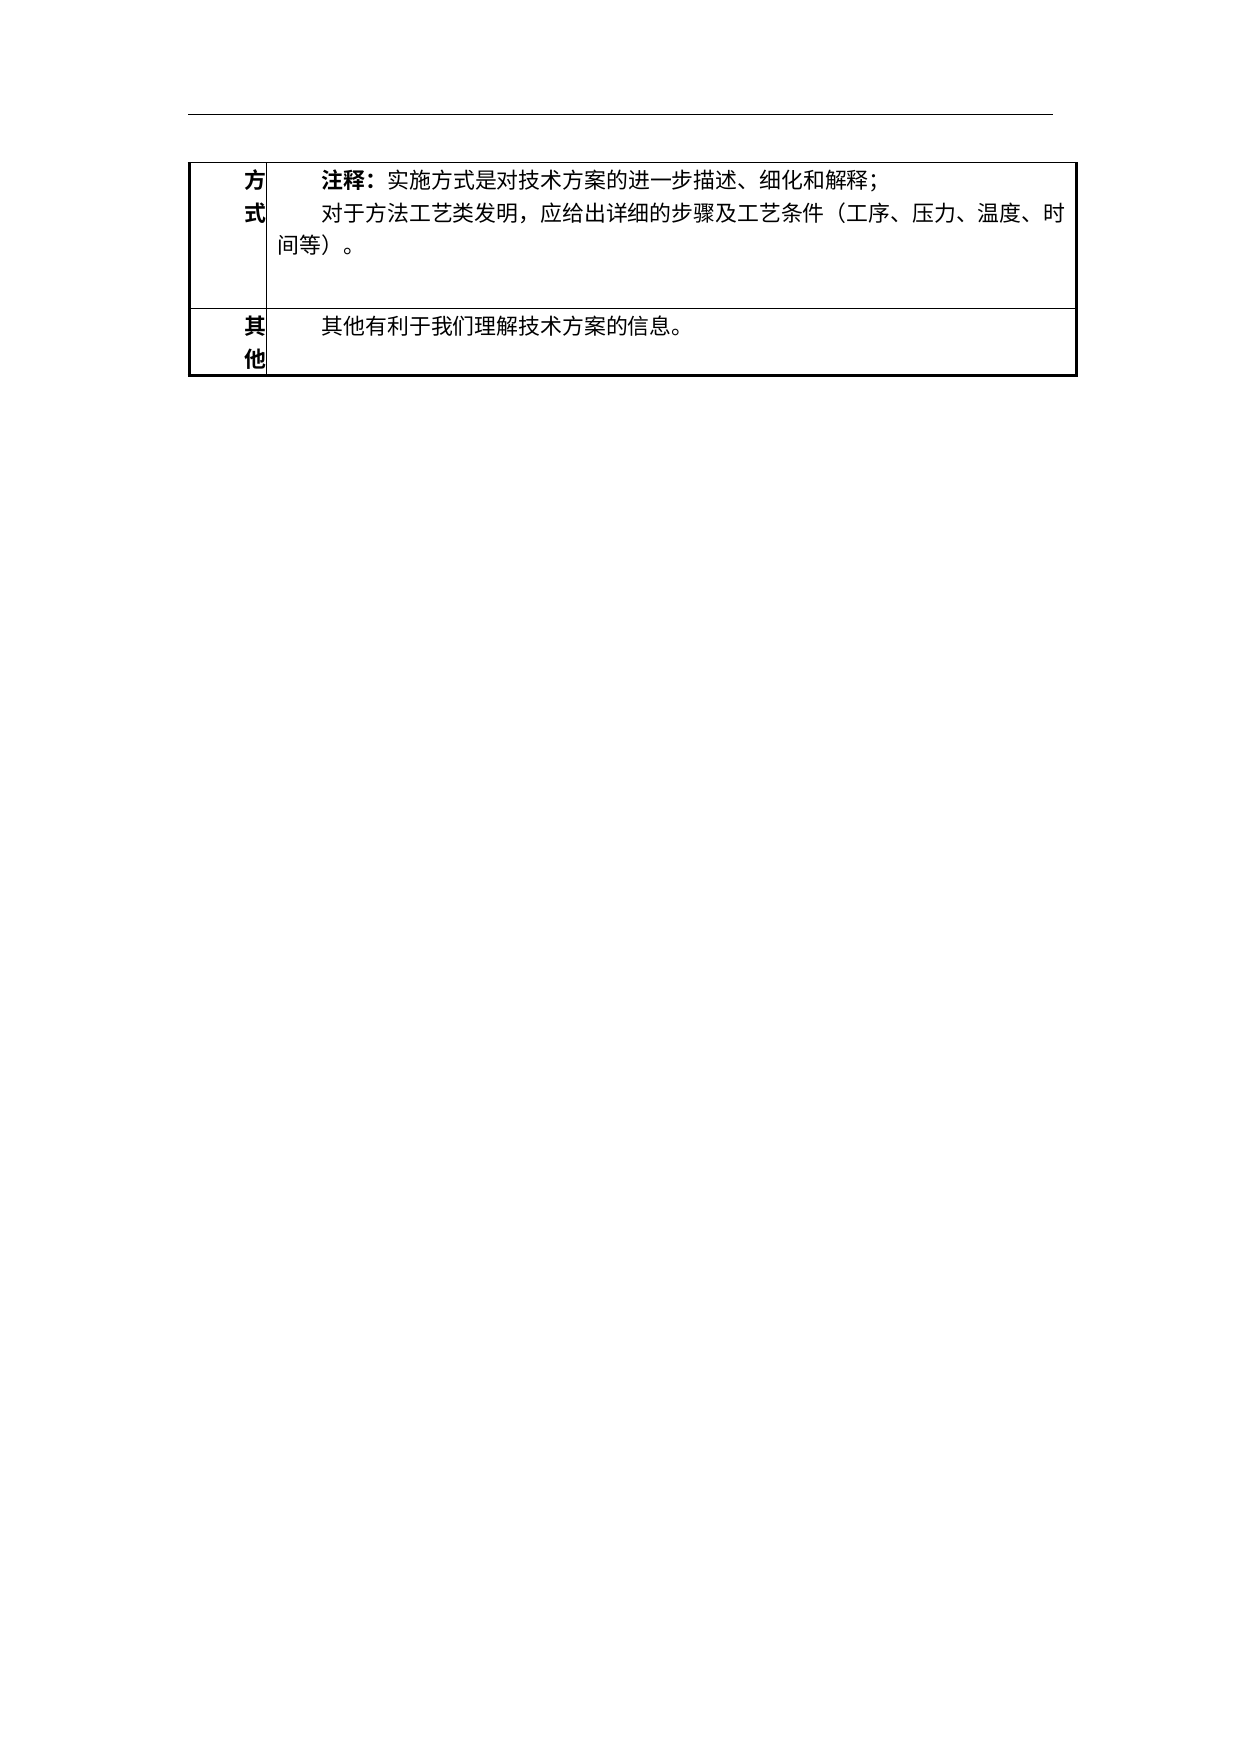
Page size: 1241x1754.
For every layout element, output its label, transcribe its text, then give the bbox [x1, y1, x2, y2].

table_cell 其他有利于我们理解技术方案的信息。 [267, 309, 1075, 374]
table_cell 注释：实施方式是对技术方案的进一步描述、细化和解释； 对于方法工艺类发明，应给出详细的步骤及工艺条件（工序、压力、温度、时间等）。 [267, 163, 1075, 308]
table_cell 其 他 [191, 309, 266, 374]
table_cell 实 施 方 式 [191, 163, 266, 308]
